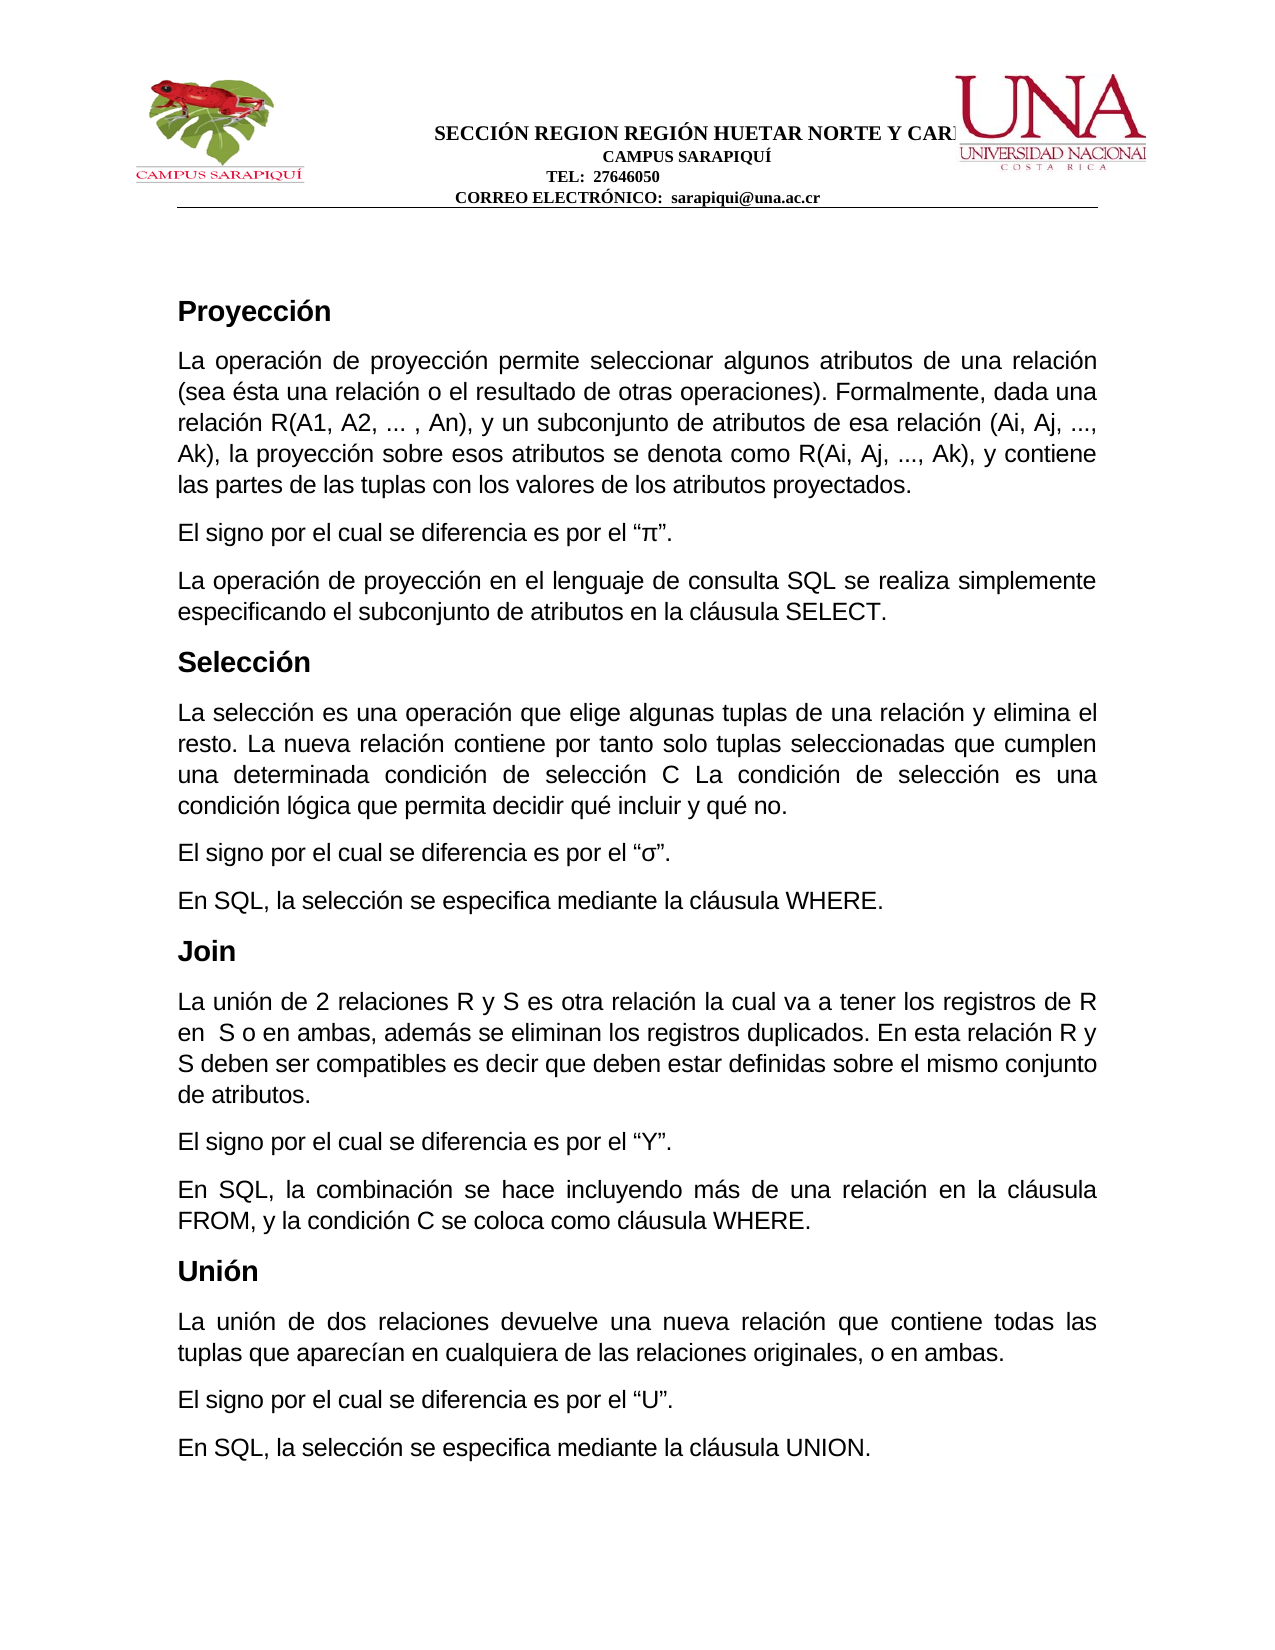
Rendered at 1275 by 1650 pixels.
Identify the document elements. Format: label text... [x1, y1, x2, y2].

text La selección es una operación que elige algunas tuplas de una relación y elimina el resto. La nueva relación contiene por tanto solo tuplas seleccionadas que cumplen una determinada condición de selección C La condición de selección es una condición lógica que permita decidir qué incluir y qué no. [177, 697, 1098, 819]
text En SQL, la selección se especifica mediante la cláusula UNION. [177, 1433, 1098, 1462]
text En SQL, la selección se especifica mediante la cláusula WHERE. [177, 886, 1098, 915]
text La unión de 2 relaciones R y S es otra relación la cual va a tener los registros de R en S o en ambas, además se eliminan los registros duplicados. En esta relación R y S deben ser compatibles es decir que deben estar definidas sobre el mismo conjunto de atributos. [177, 987, 1098, 1108]
text El signo por el cual se diferencia es por el “U”. [177, 1385, 1098, 1414]
text El signo por el cual se diferencia es por el “Y”. [177, 1127, 1098, 1156]
text Unión [177, 1254, 1098, 1287]
text Proyección [177, 293, 1098, 327]
text Join [177, 934, 1098, 967]
picture [955, 74, 1146, 172]
text La operación de proyección permite seleccionar algunos atributos de una relación (sea ésta una relación o el resultado de otras operaciones). Formalmente, dada una relación R(A1, A2, ... , An), y un subconjunto de atributos de esa relación (Ai, Aj, ..., Ak), la proyección sobre esos atributos se denota como R(Ai, Aj, ..., Ak), y contiene las partes de las tuplas con los valores de los atributos proyectados. [177, 346, 1098, 499]
text La unión de dos relaciones devuelve una nueva relación que contiene todas las tuplas que aparecían en cualquiera de las relaciones originales, o en ambas. [177, 1307, 1098, 1366]
text El signo por el cual se diferencia es por el “σ”. [177, 838, 1098, 867]
text La operación de proyección en el lenguaje de consulta SQL se realiza simplemente especificando el subconjunto de atributos en la cláusula SELECT. [177, 566, 1098, 626]
text En SQL, la combinación se hace incluyendo más de una relación en la cláusula FROM, y la condición C se coloca como cláusula WHERE. [177, 1175, 1098, 1235]
text El signo por el cual se diferencia es por el “π”. [177, 518, 1098, 547]
text Selección [177, 645, 1098, 678]
